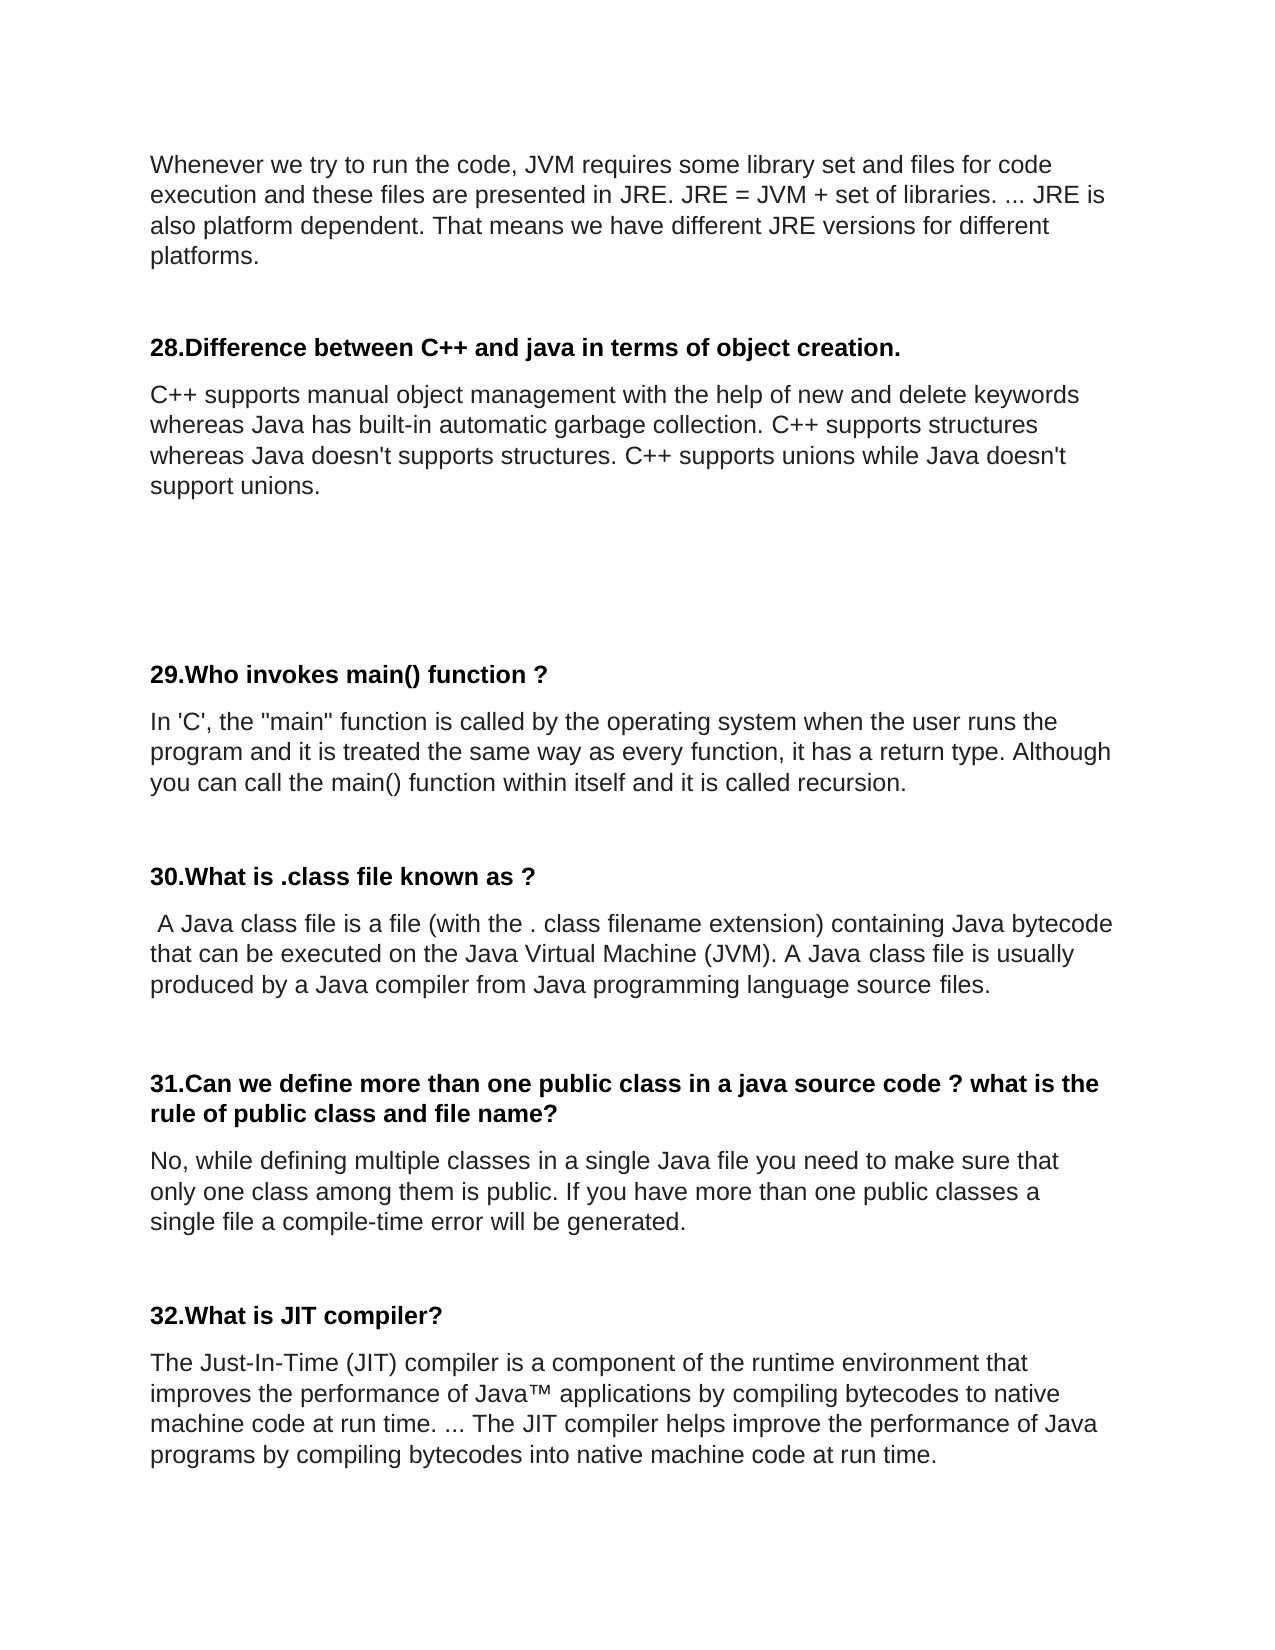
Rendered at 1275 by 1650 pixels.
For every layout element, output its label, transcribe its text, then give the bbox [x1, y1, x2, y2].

text C++ supports manual object management with the help of new and delete keywords whereas Java has built-in automatic garbage collection. C++ supports structures whereas Java doesn't supports structures. C++ supports unions while Java doesn't support unions. [150, 380, 1125, 500]
text The Just-In-Time (JIT) compiler is a component of the runtime environment that improves the performance of Java™ applications by compiling bytecodes to native machine code at run time. ... The JIT compiler helps improve the performance of Java programs by compiling bytecodes into native machine code at run time. [150, 1348, 1125, 1468]
text No, while defining multiple classes in a single Java file you need to make sure that only one class among them is public. If you have more than one public classes a single file a compile-time error will be generated. [150, 1146, 1125, 1236]
text 29.Who invokes main() function ? [150, 659, 1125, 688]
text 32.What is JIT compiler? [150, 1301, 1125, 1330]
text In 'C', the "main" function is called by the operating system when the user runs the program and it is treated the same way as every function, it has a return type. Although you can call the main() function within itself and it is called recursion. [150, 707, 1125, 796]
text Whenever we try to run the code, JVM requires some library set and files for code execution and these files are presented in JRE. JRE = JVM + set of libraries. ... JRE is also platform dependent. That means we have different JRE versions for different platforms. [150, 150, 1125, 270]
text 28.Difference between C++ and java in terms of object creation. [150, 333, 1125, 362]
text 30.What is .class file known as ? [150, 862, 1125, 890]
text 31.Can we define more than one public class in a java source code ? what is the rule of public class and file name? [150, 1069, 1125, 1128]
text A Java class file is a file (with the . class filename extension) containing Java bytecode that can be executed on the Java Virtual Machine (JVM). A Java class file is usually produced by a Java compiler from Java programming language source files. [150, 909, 1125, 998]
